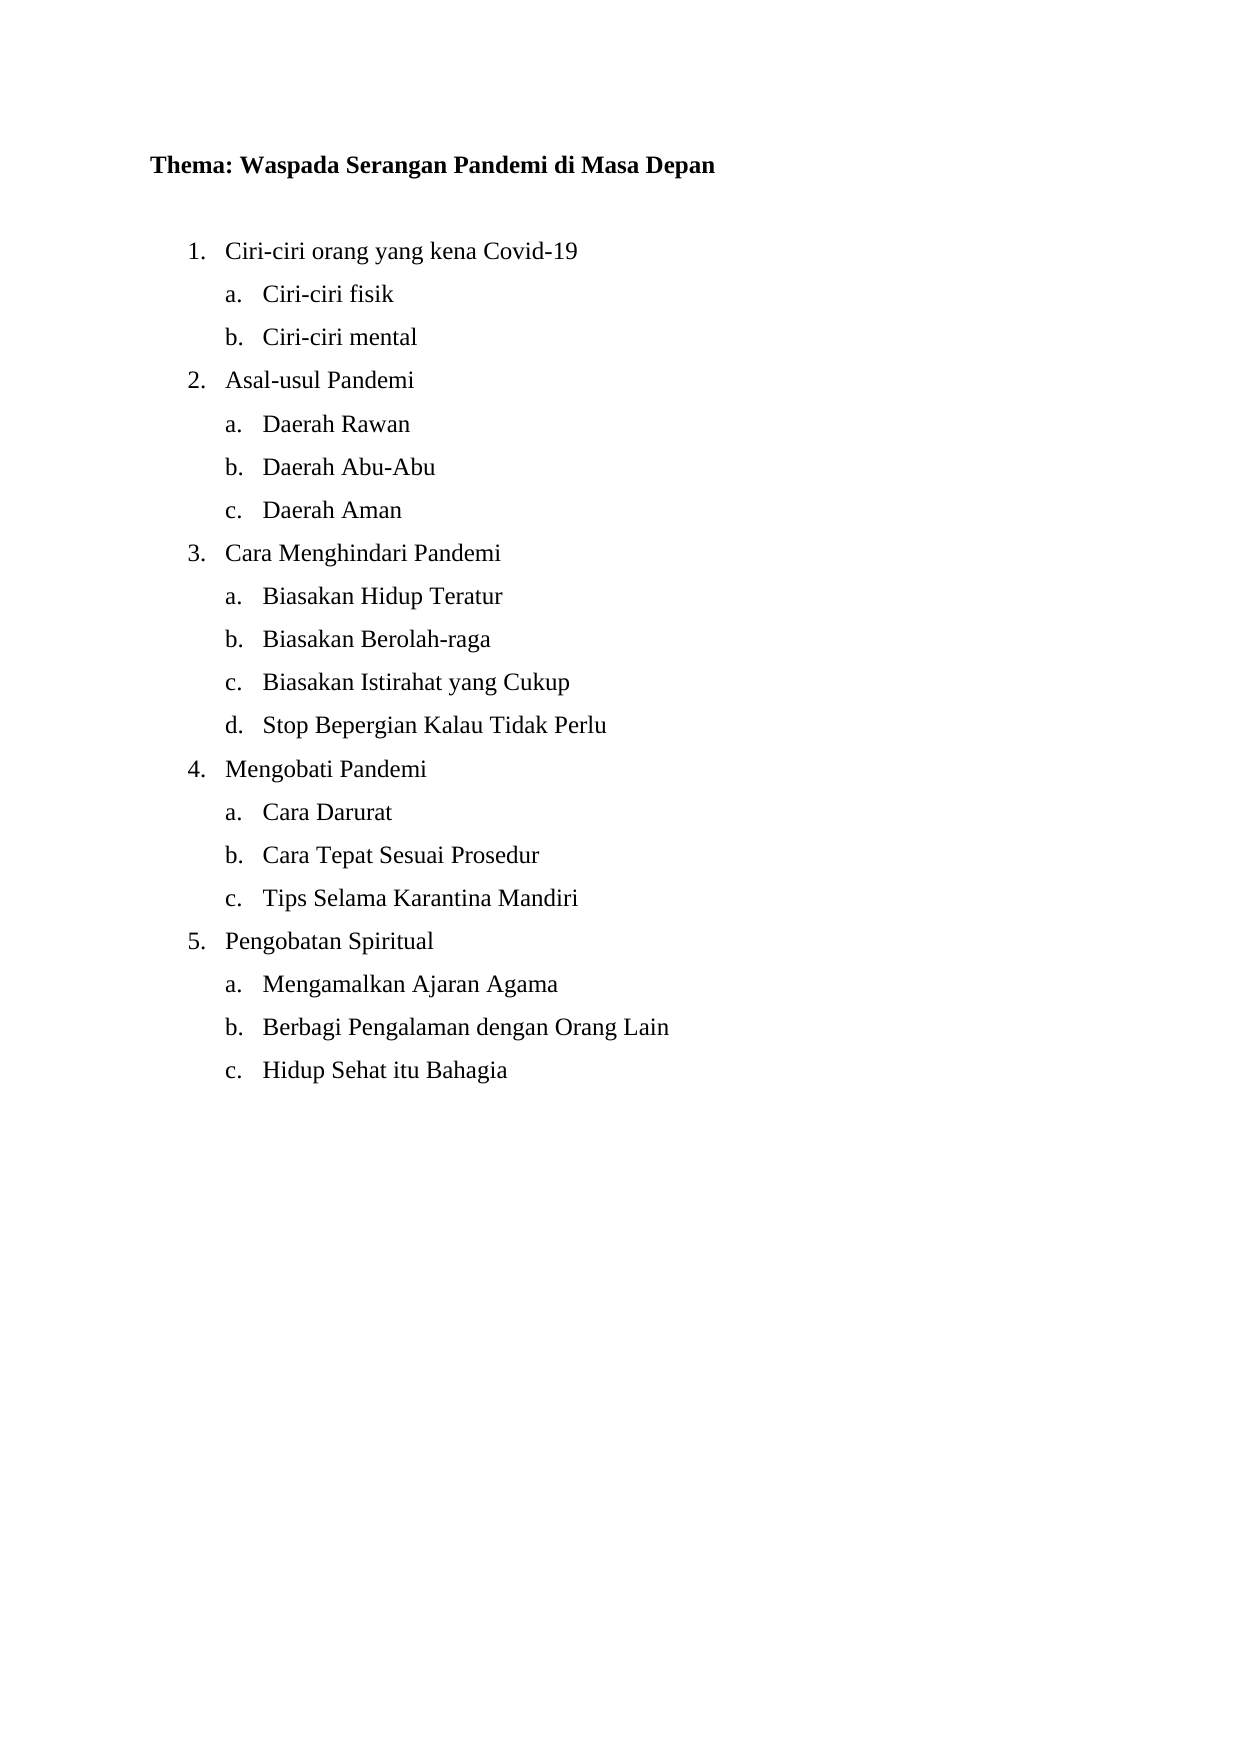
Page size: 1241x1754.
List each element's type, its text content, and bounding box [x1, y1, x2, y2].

list Berbagi Pengalaman dengan Orang Lain [225, 1012, 1090, 1041]
text Thema: Waspada Serangan Pandemi di Masa Depan [150, 150, 1090, 179]
list Pengobatan Spiritual [187, 926, 1090, 955]
list Tips Selama Karantina Mandiri [225, 883, 1090, 912]
list Daerah Aman [225, 495, 1090, 524]
list Mengamalkan Ajaran Agama [225, 969, 1090, 998]
list Biasakan Hidup Teratur [225, 581, 1090, 610]
list Stop Bepergian Kalau Tidak Perlu [225, 711, 1090, 739]
list Biasakan Berolah-raga [225, 624, 1090, 653]
list Mengobati Pandemi [187, 754, 1090, 782]
list Cara Darurat [225, 797, 1090, 826]
list Biasakan Istirahat yang Cukup [225, 667, 1090, 696]
list Ciri-ciri orang yang kena Covid-19 [187, 236, 1090, 265]
list Cara Tepat Sesuai Prosedur [225, 840, 1090, 869]
list Cara Menghindari Pandemi [187, 538, 1090, 567]
list Ciri-ciri mental [225, 322, 1090, 351]
list Daerah Rawan [225, 409, 1090, 437]
list Ciri-ciri fisik [225, 279, 1090, 308]
list Asal-usul Pandemi [187, 366, 1090, 394]
list Daerah Abu-Abu [225, 452, 1090, 481]
list Hidup Sehat itu Bahagia [225, 1056, 1090, 1084]
